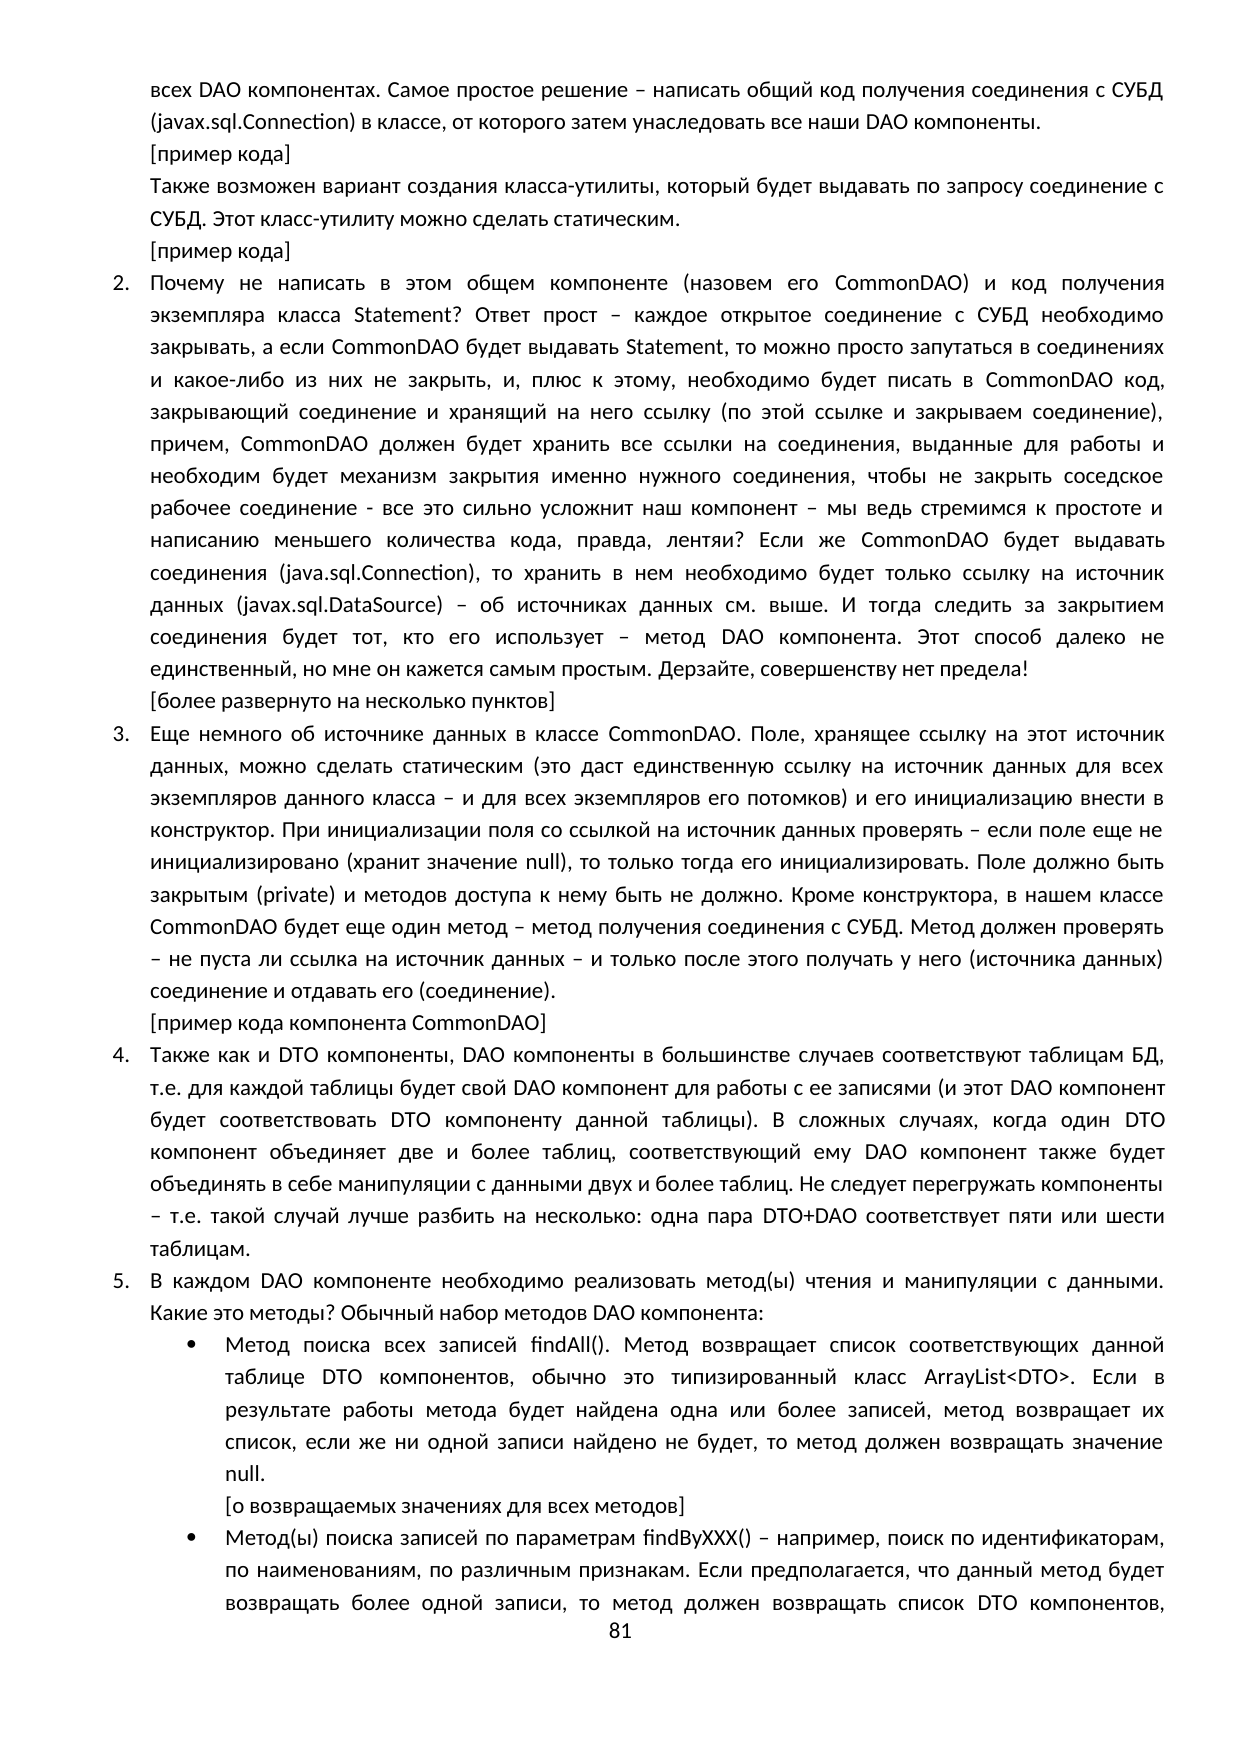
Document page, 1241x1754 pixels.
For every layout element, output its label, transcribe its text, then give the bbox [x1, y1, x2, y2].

list Почему не написать в этом общем компоненте (назовем его CommonDAO) и код получения экземпляра класса Statement? Ответ прост – каждое открытое соединение с СУБД необходимо закрывать, а если CommonDAO будет выдавать Statement, то можно просто запутаться в соединениях и какое-либо из них не закрыть, и, плюс к этому, необходимо будет писать в CommonDAO код, закрывающий соединение и хранящий на него ссылку (по этой ссылке и закрываем соединение), причем, CommonDAO должен будет хранить все ссылки на соединения, выданные для работы и необходим будет механизм закрытия именно нужного соединения, чтобы не закрыть соседское рабочее соединение - все это сильно усложнит наш компонент – мы ведь стремимся к простоте и написанию меньшего количества кода, правда, лентяи? Если же CommonDAO будет выдавать соединения (java.sql.Connection), то хранить в нем необходимо будет только ссылку на источник данных (javax.sql.DataSource) – об источниках данных см. выше. И тогда следить за закрытием соединения будет тот, кто его использует – метод DAO компонента. Этот способ далеко не единственный, но мне он кажется самым простым. Дерзайте, совершенству нет предела! [112, 268, 1165, 682]
list Также как и DTO компоненты, DAO компоненты в большинстве случаев соответствуют таблицам БД, т.е. для каждой таблицы будет свой DAO компонент для работы с ее записями (и этот DAO компонент будет соответствовать DTO компоненту данной таблицы). В сложных случаях, когда один DTO компонент объединяет две и более таблиц, соответствующий ему DAO компонент также будет объединять в себе манипуляции с данными двух и более таблиц. Не следует перегружать компоненты – т.е. такой случай лучше разбить на несколько: одна пара DTO+DAO соответствует пяти или шести таблицам. [112, 1041, 1165, 1262]
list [112, 75, 1165, 135]
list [187, 1523, 1165, 1616]
text [более развернуто на несколько пунктов] [150, 687, 1165, 714]
text [пример кода] [150, 139, 1165, 167]
list Еще немного об источнике данных в классе CommonDAO. Поле, хранящее ссылку на этот источник данных, можно сделать статическим (это даст единственную ссылку на источник данных для всех экземпляров данного класса – и для всех экземпляров его потомков) и его инициализацию внести в конструктор. При инициализации поля со ссылкой на источник данных проверять – если поле еще не инициализировано (хранит значение null), то только тогда его инициализировать. Поле должно быть закрытым (private) и методов доступа к нему быть не должно. Кроме конструктора, в нашем классе CommonDAO будет еще один метод – метод получения соединения с СУБД. Метод должен проверять – не пуста ли ссылка на источник данных – и только после этого получать у него (источника данных) соединение и отдавать его (соединение). [112, 719, 1165, 1004]
text [о возвращаемых значениях для всех методов] [225, 1491, 1165, 1519]
list В каждом DAO компоненте необходимо реализовать метод(ы) чтения и манипуляции с данными. Какие это методы? Обычный набор методов DAO компонента: [112, 1266, 1165, 1326]
text [пример кода] [150, 236, 1165, 264]
text Также возможен вариант создания класса-утилиты, который будет выдавать по запросу соединение с СУБД. Этот класс-утилиту можно сделать статическим. [150, 172, 1165, 232]
text [пример кода компонента CommonDAO] [150, 1008, 1165, 1036]
list Метод поиска всех записей findAll(). Метод возвращает список соответствующих данной таблице DTO компонентов, обычно это типизированный класс ArrayList<DTO>. Если в результате работы метода будет найдена одна или более записей, метод возвращает их список, если же ни одной записи найдено не будет, то метод должен возвращать значение null. [187, 1330, 1165, 1487]
